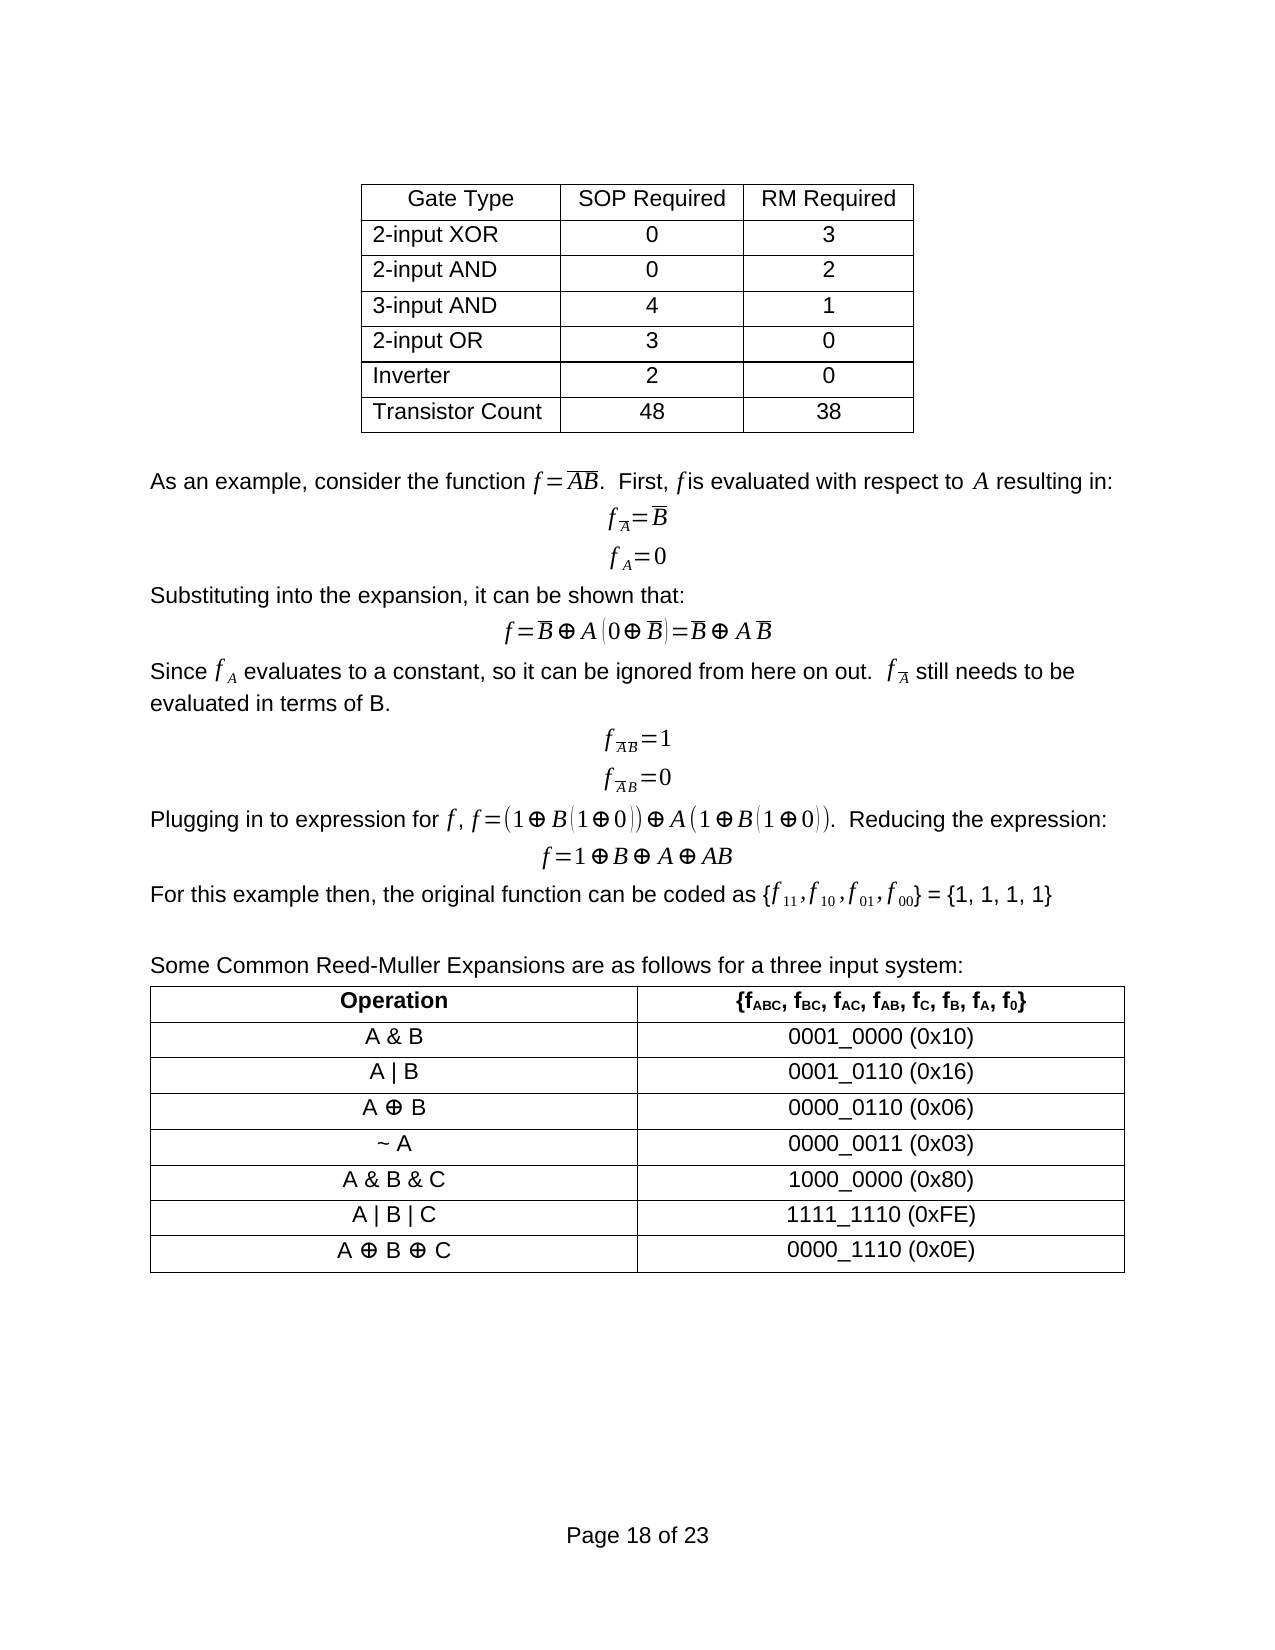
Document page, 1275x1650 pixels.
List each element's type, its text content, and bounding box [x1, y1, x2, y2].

table_cell Transistor Count [362, 398, 560, 432]
table_cell 0 [744, 363, 913, 397]
text For this example then, the original function can be coded as {} = {1, 1, 1, 1} [150, 878, 1125, 909]
text Some Common Reed-Muller Expansions are as follows for a three input system: [150, 952, 1125, 978]
table_cell Inverter [362, 363, 560, 397]
table_cell 0000_1110 (0x0E) [638, 1236, 1124, 1272]
table_cell 0000_0110 (0x06) [638, 1094, 1124, 1129]
table_cell 0000_0011 (0x03) [638, 1130, 1124, 1164]
table_cell 3-input AND [362, 292, 560, 326]
text Substituting into the expansion, it can be shown that: [150, 582, 1125, 608]
table_cell 38 [744, 398, 913, 432]
table_cell 0 [561, 256, 743, 291]
table_cell 4 [561, 292, 743, 326]
table_header {fABC, fBC, fAC, fAB, fC, fB, fA, f0} [638, 987, 1124, 1022]
table_cell 0001_0000 (0x10) [638, 1023, 1124, 1057]
table_cell 2-input OR [362, 327, 560, 361]
table_cell 0 [561, 221, 743, 255]
table_header Operation [151, 987, 637, 1022]
table_cell A & B & C [151, 1166, 637, 1200]
table_cell 1000_0000 (0x80) [638, 1166, 1124, 1200]
table_cell 1 [744, 292, 913, 326]
table_cell A B [151, 1094, 637, 1129]
table_cell 3 [744, 221, 913, 255]
table_cell A | B | C [151, 1201, 637, 1235]
table_cell 0001_0110 (0x16) [638, 1058, 1124, 1092]
table_cell 48 [561, 398, 743, 432]
table_cell 2-input AND [362, 256, 560, 291]
table_cell ~ A [151, 1130, 637, 1164]
table_cell 2-input XOR [362, 221, 560, 255]
table_cell 2 [561, 363, 743, 397]
table_header Gate Type [362, 185, 560, 220]
table_header SOP Required [561, 185, 743, 220]
table_header RM Required [744, 185, 913, 220]
table_cell 2 [744, 256, 913, 291]
table_cell A & B [151, 1023, 637, 1057]
table_cell 1111_1110 (0xFE) [638, 1201, 1124, 1235]
text As an example, consider the function . First, is evaluated with respect to resulting in: [150, 468, 1125, 495]
text Plugging in to expression for , . Reducing the expression: [150, 803, 1125, 834]
text Since evaluates to a constant, so it can be ignored from here on out. still needs to be evaluated in terms of B. [150, 655, 1125, 717]
table_cell 3 [561, 327, 743, 361]
table_cell 0 [744, 327, 913, 361]
table_cell A | B [151, 1058, 637, 1092]
table_cell A B C [151, 1236, 637, 1272]
